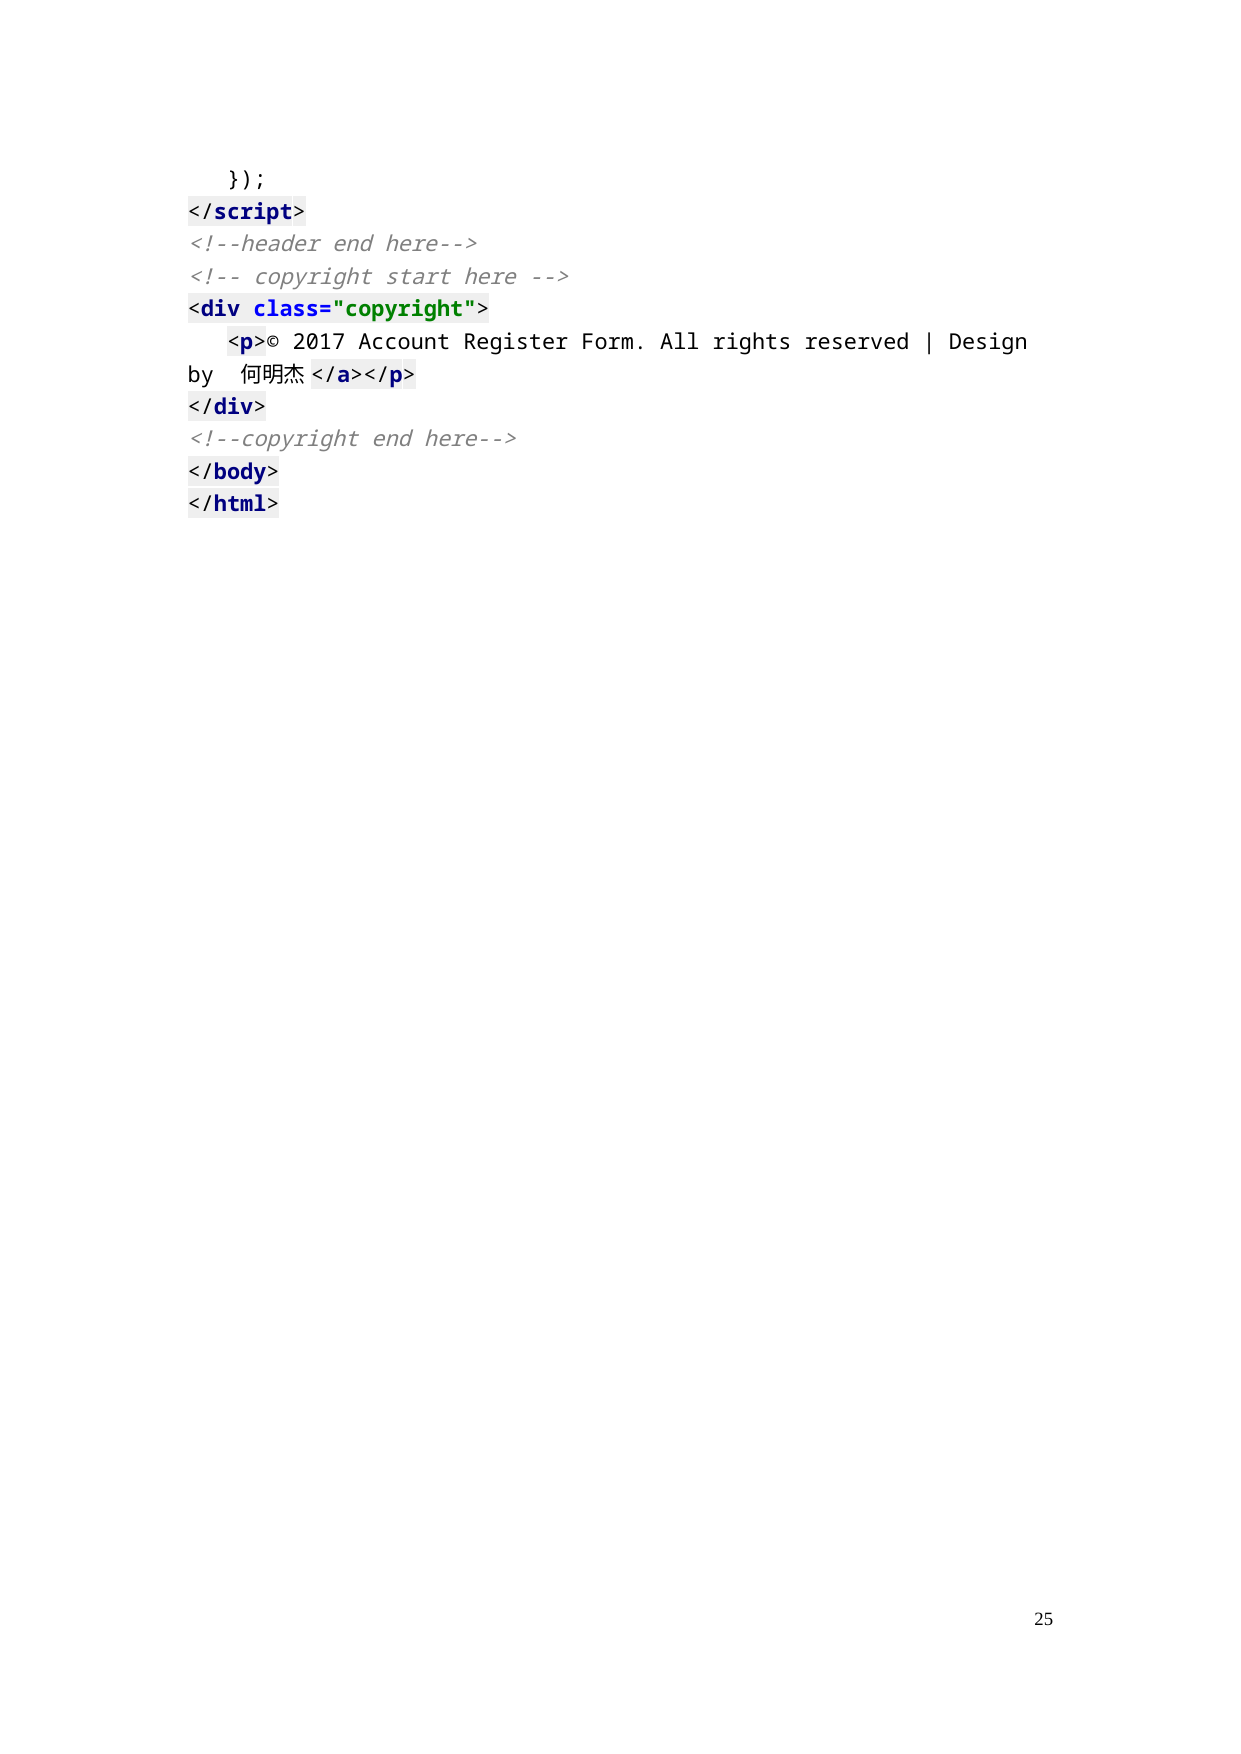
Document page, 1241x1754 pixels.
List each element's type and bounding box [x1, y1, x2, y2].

text [187, 162, 1053, 519]
